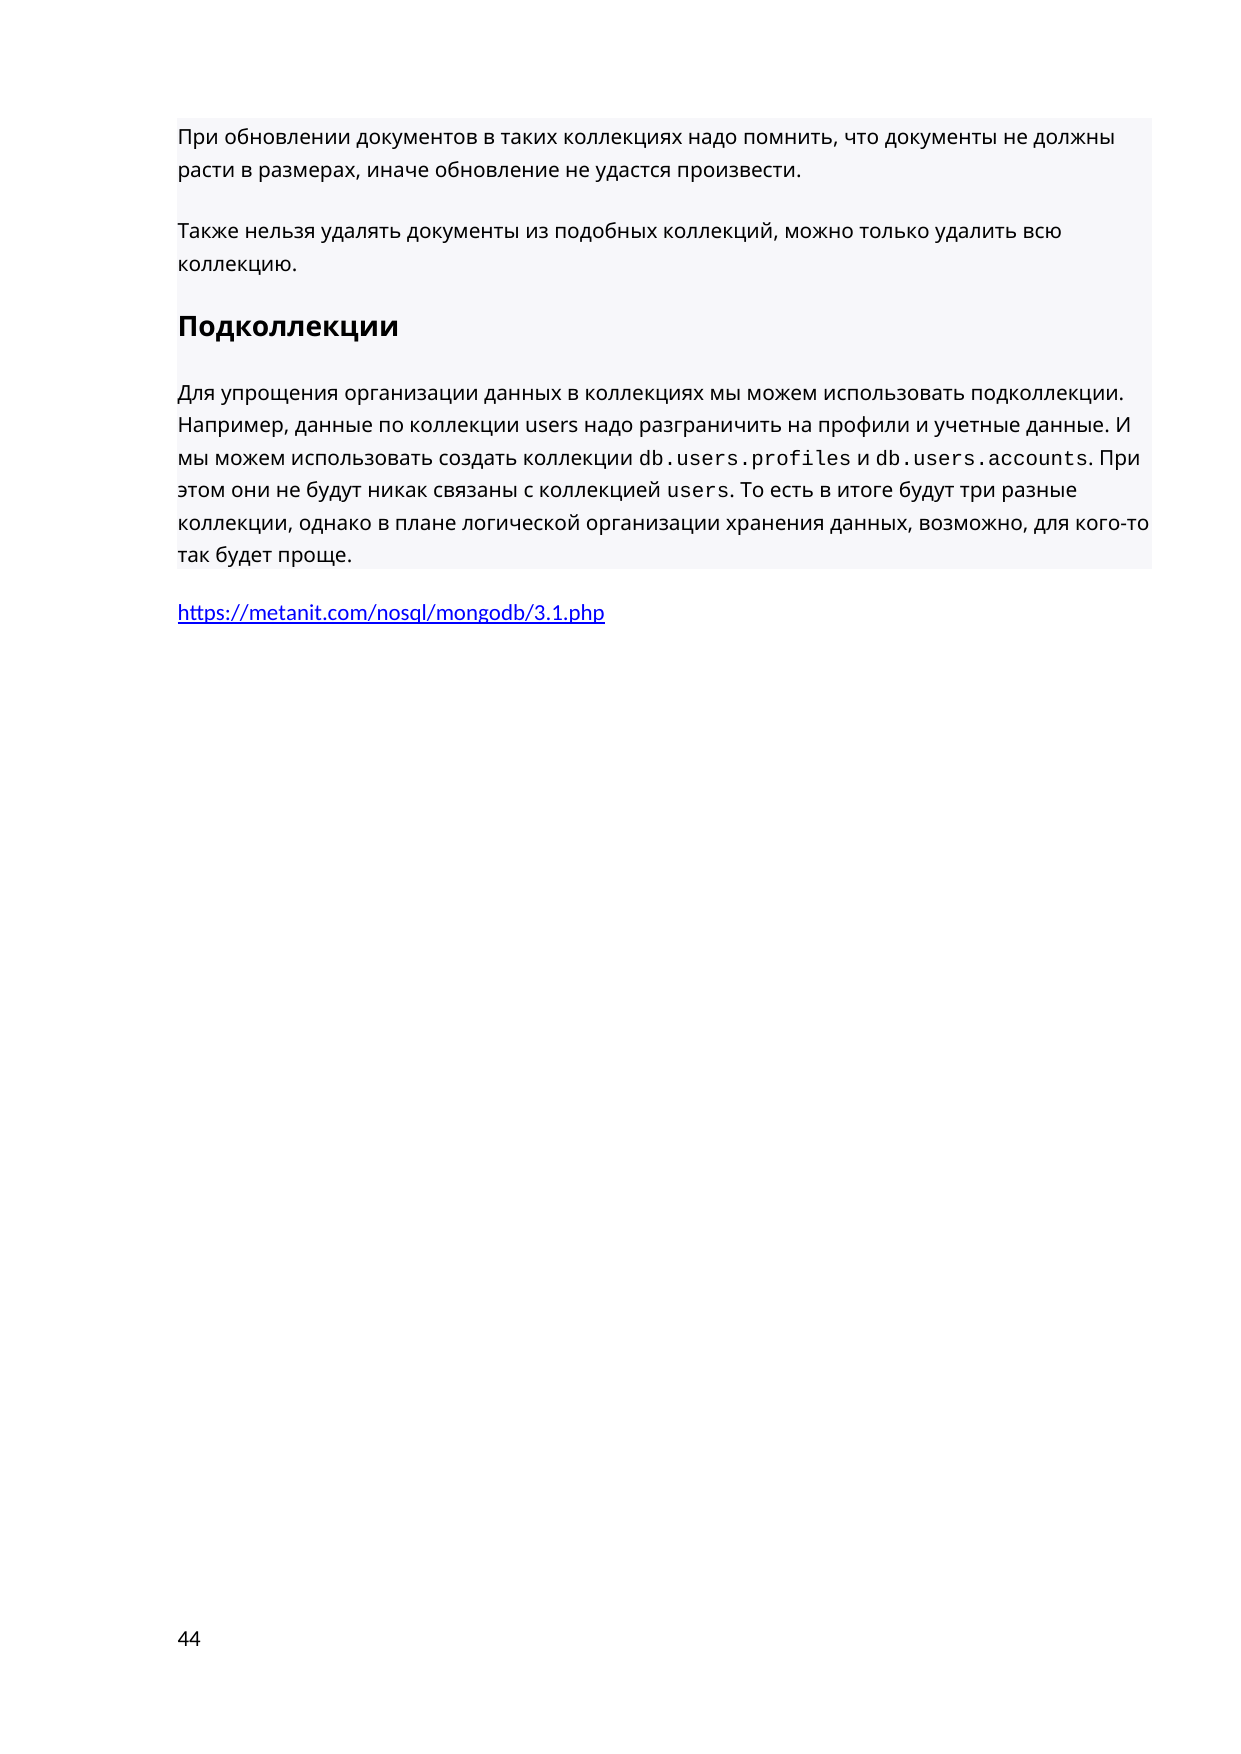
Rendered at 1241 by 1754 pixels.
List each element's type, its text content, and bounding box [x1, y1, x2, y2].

text Подколлекции [177, 306, 1152, 345]
text Для упрощения организации данных в коллекциях мы можем использовать подколлекции. Например, данные по коллекции users надо разграничить на профили и учетные данные. И мы можем использовать создать коллекции db.users.profiles и db.users.accounts. При этом они не будут никак связаны с коллекцией users. То есть в итоге будут три разные коллекции, однако в плане логической организации хранения данных, возможно, для кого-то так будет проще. [177, 374, 1152, 569]
text Также нельзя удалять документы из подобных коллекций, можно только удалить всю коллекцию. [177, 212, 1152, 277]
text При обновлении документов в таких коллекциях надо помнить, что документы не должны расти в размерах, иначе обновление не удастся произвести. [177, 118, 1152, 183]
text https://metanit.com/nosql/mongodb/3.1.php [177, 598, 1152, 626]
